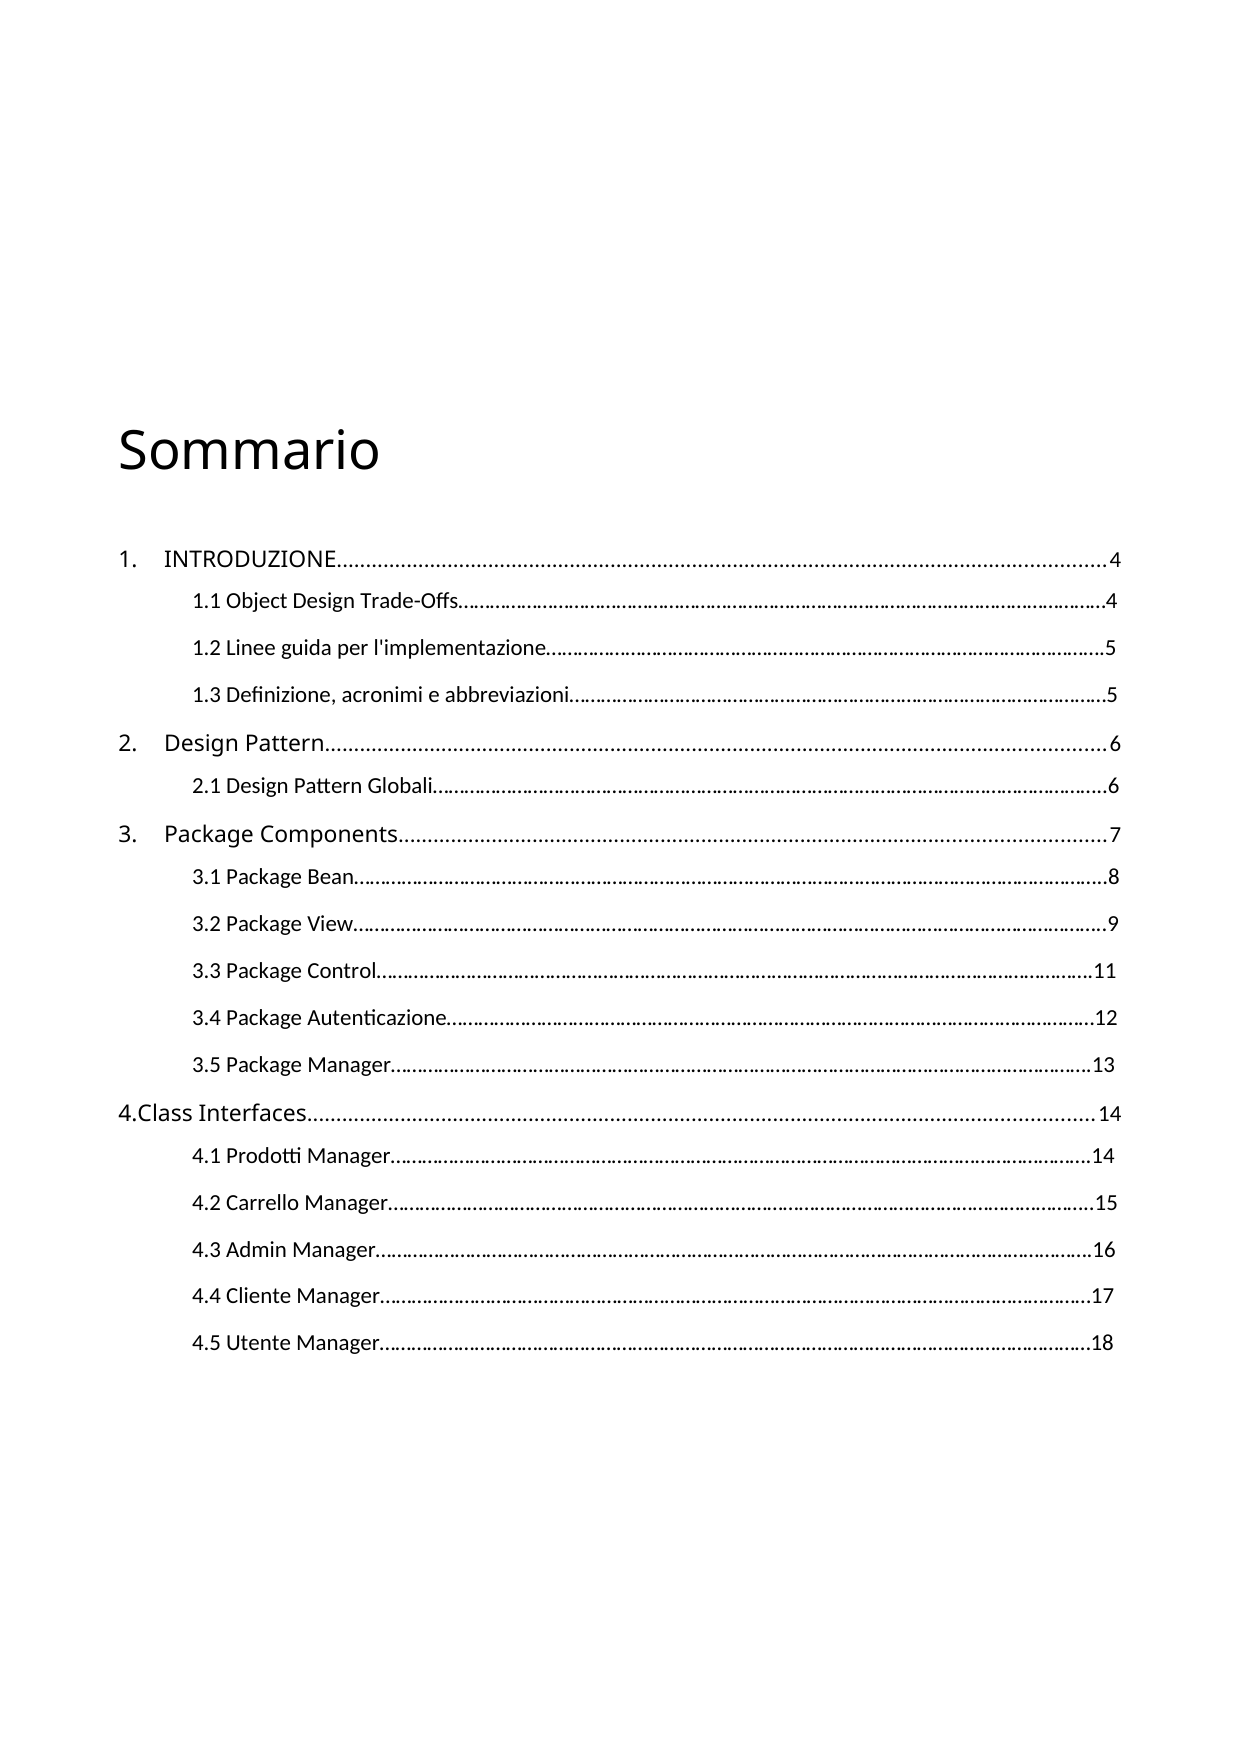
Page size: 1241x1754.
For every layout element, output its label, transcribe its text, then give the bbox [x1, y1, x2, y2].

text 2. Design Pattern 6 [118, 727, 1122, 758]
text 1.3 Definizione, acronimi e abbreviazioni…………………………………………………………………………………………5 [118, 680, 1122, 708]
text 1. INTRODUZIONE 4 [118, 542, 1122, 574]
text 1.2 Linee guida per l'implementazione…………………………………………………………………………………………….5 [118, 633, 1122, 662]
text 4.Class Interfaces 14 [118, 1097, 1122, 1128]
text 3.2 Package View……………………………………………………………………………………………………………………………..9 [118, 909, 1122, 937]
text 3.5 Package Manager…………………………………………………………………………………………………………………….13 [118, 1050, 1122, 1078]
text 4.3 Admin Manager……………………………………………………………………………………………………………………….16 [118, 1235, 1122, 1263]
text 4.2 Carrello Manager……………………………………………………………………………………………………………………..15 [118, 1188, 1122, 1216]
text 4.4 Cliente Manager………………………………………………………………………………………………………………………17 [118, 1282, 1122, 1310]
text 3.3 Package Control……………………………………………………………………………………………………………………….11 [118, 956, 1122, 984]
text 4.1 Prodotti Manager…………………………………………………………………………………………………………………….14 [118, 1141, 1122, 1169]
text 1.1 Object Design Trade-Offs……………………………………………………………………………………………………………4 [118, 587, 1122, 615]
text 3.1 Package Bean……………………………………………………………………………………………………………………………..8 [118, 862, 1122, 891]
text 2.1 Design Pattern Globali………………………………………………………………………………………………………………..6 [118, 771, 1122, 799]
text 3.4 Package Autenticazione……………………………………………………………………………………………………………12 [118, 1003, 1122, 1031]
text 4.5 Utente Manager………………………………………………………………………………………………………………………18 [118, 1328, 1122, 1357]
text 3. Package Components 7 [118, 818, 1122, 849]
text Sommario [118, 412, 1122, 486]
